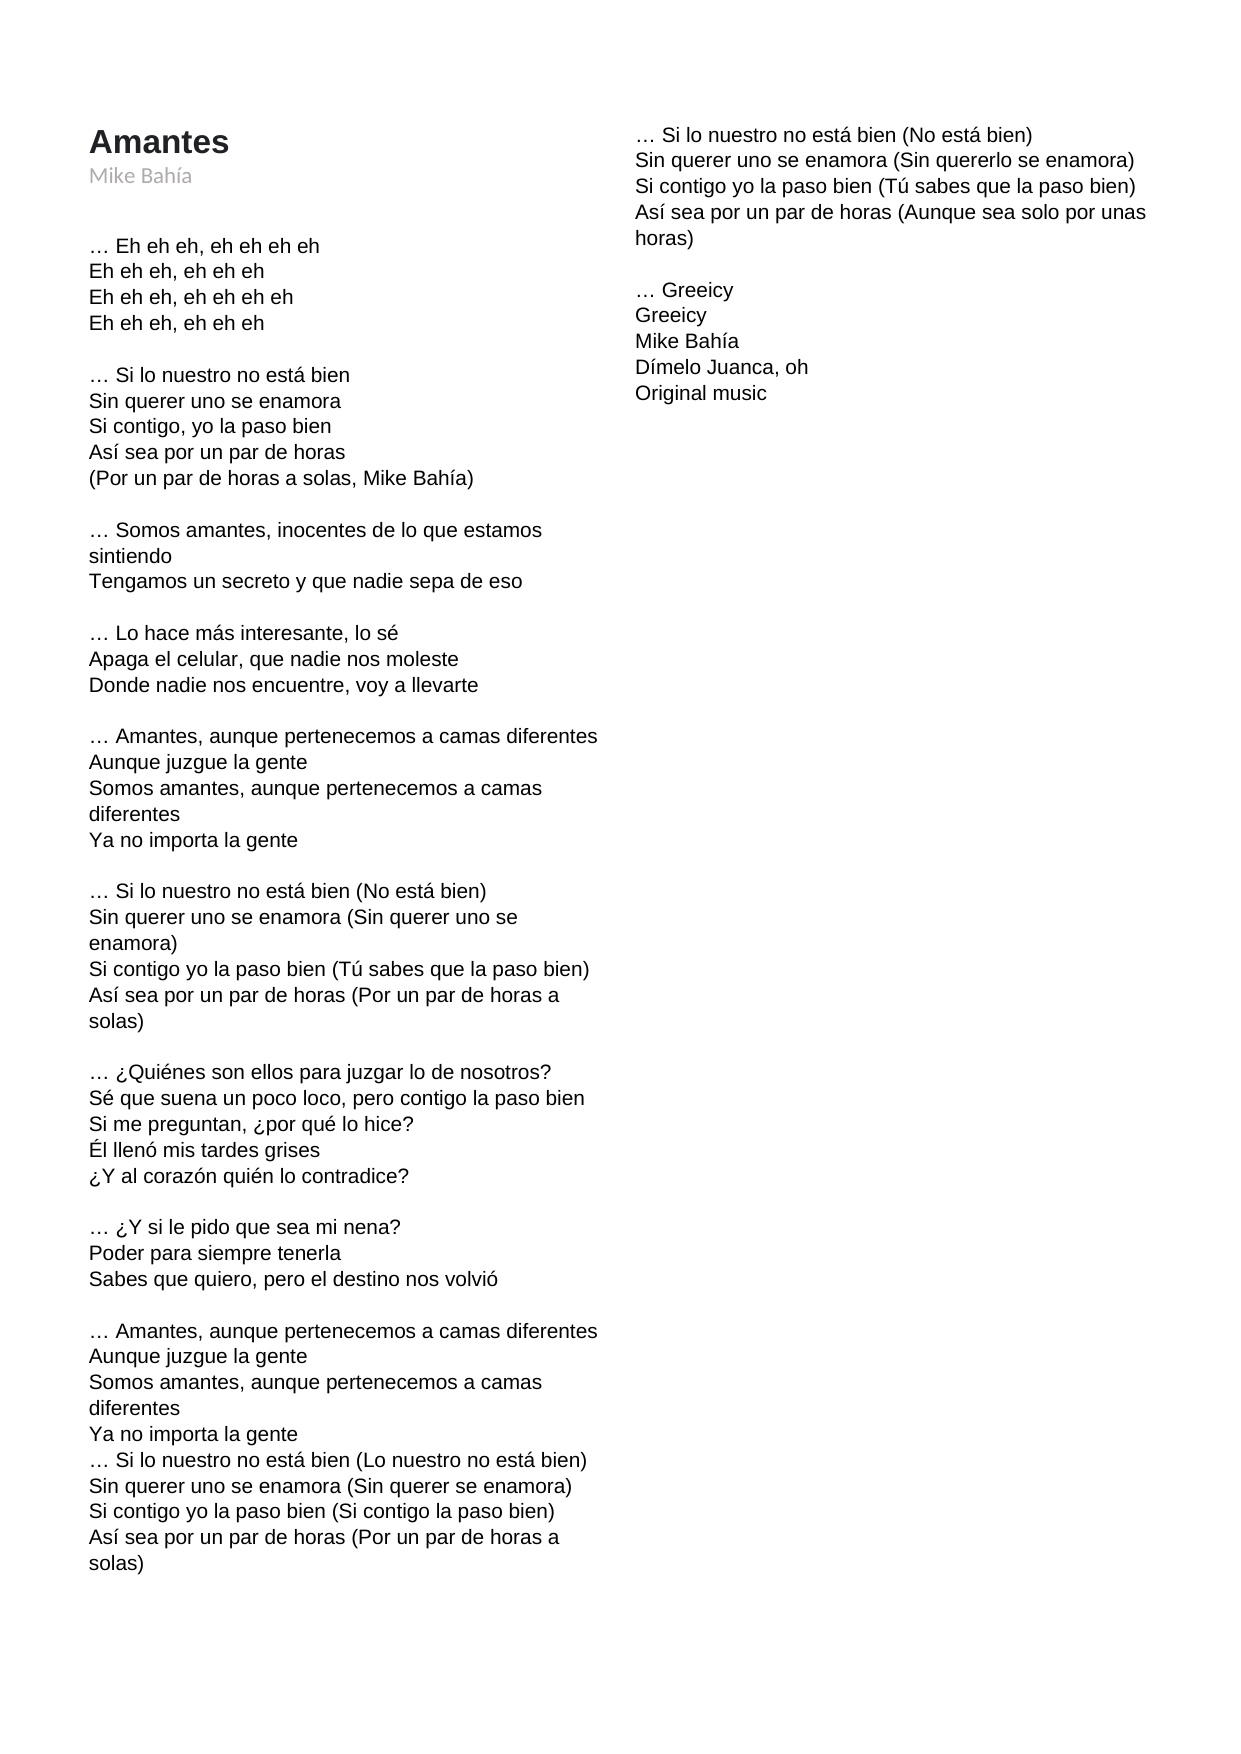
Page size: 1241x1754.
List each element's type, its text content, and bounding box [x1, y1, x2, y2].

text … ¿Quiénes son ellos para juzgar lo de nosotros? Sé que suena un poco loco, pero contigo la paso bien Si me preguntan, ¿por qué lo hice? Él llenó mis tardes grises ¿Y al corazón quién lo contradice? [89, 1060, 606, 1187]
text … Greeicy Greeicy Mike Bahía Dímelo Juanca, oh Original music [635, 277, 1152, 405]
text … Lo hace más interesante, lo sé Apaga el celular, que nadie nos moleste Donde nadie nos encuentre, voy a llevarte [89, 621, 606, 697]
text … Si lo nuestro no está bien (Lo nuestro no está bien) Sin querer uno se enamora (Sin querer se enamora) Si contigo yo la paso bien (Si contigo la paso bien) Así sea por un par de horas (Por un par de horas a solas) [89, 1448, 606, 1575]
text … ¿Y si le pido que sea mi nena? Poder para siempre tenerla Sabes que quiero, pero el destino nos volvió [89, 1215, 606, 1291]
text … Somos amantes, inocentes de lo que estamos sintiendo Tengamos un secreto y que nadie sepa de eso [89, 518, 606, 593]
text … Si lo nuestro no está bien Sin querer uno se enamora Si contigo, yo la paso bien Así sea por un par de horas (Por un par de horas a solas, Mike Bahía) [89, 363, 606, 490]
text … Amantes, aunque pertenecemos a camas diferentes Aunque juzgue la gente Somos amantes, aunque pertenecemos a camas diferentes Ya no importa la gente [89, 1318, 606, 1446]
text … Eh eh eh, eh eh eh eh Eh eh eh, eh eh eh Eh eh eh, eh eh eh eh Eh eh eh, eh eh eh [89, 233, 606, 335]
text Mike Bahía [89, 161, 606, 189]
text … Si lo nuestro no está bien (No está bien) Sin querer uno se enamora (Sin querer uno se enamora) Si contigo yo la paso bien (Tú sabes que la paso bien) Así sea por un par de horas (Por un par de horas a solas) [89, 879, 606, 1032]
text … Amantes, aunque pertenecemos a camas diferentes Aunque juzgue la gente Somos amantes, aunque pertenecemos a camas diferentes Ya no importa la gente [89, 724, 606, 852]
text … Si lo nuestro no está bien (No está bien) Sin querer uno se enamora (Sin quererlo se enamora) Si contigo yo la paso bien (Tú sabes que la paso bien) Así sea por un par de horas (Aunque sea solo por unas horas) [635, 122, 1152, 250]
text Amantes [89, 122, 606, 161]
